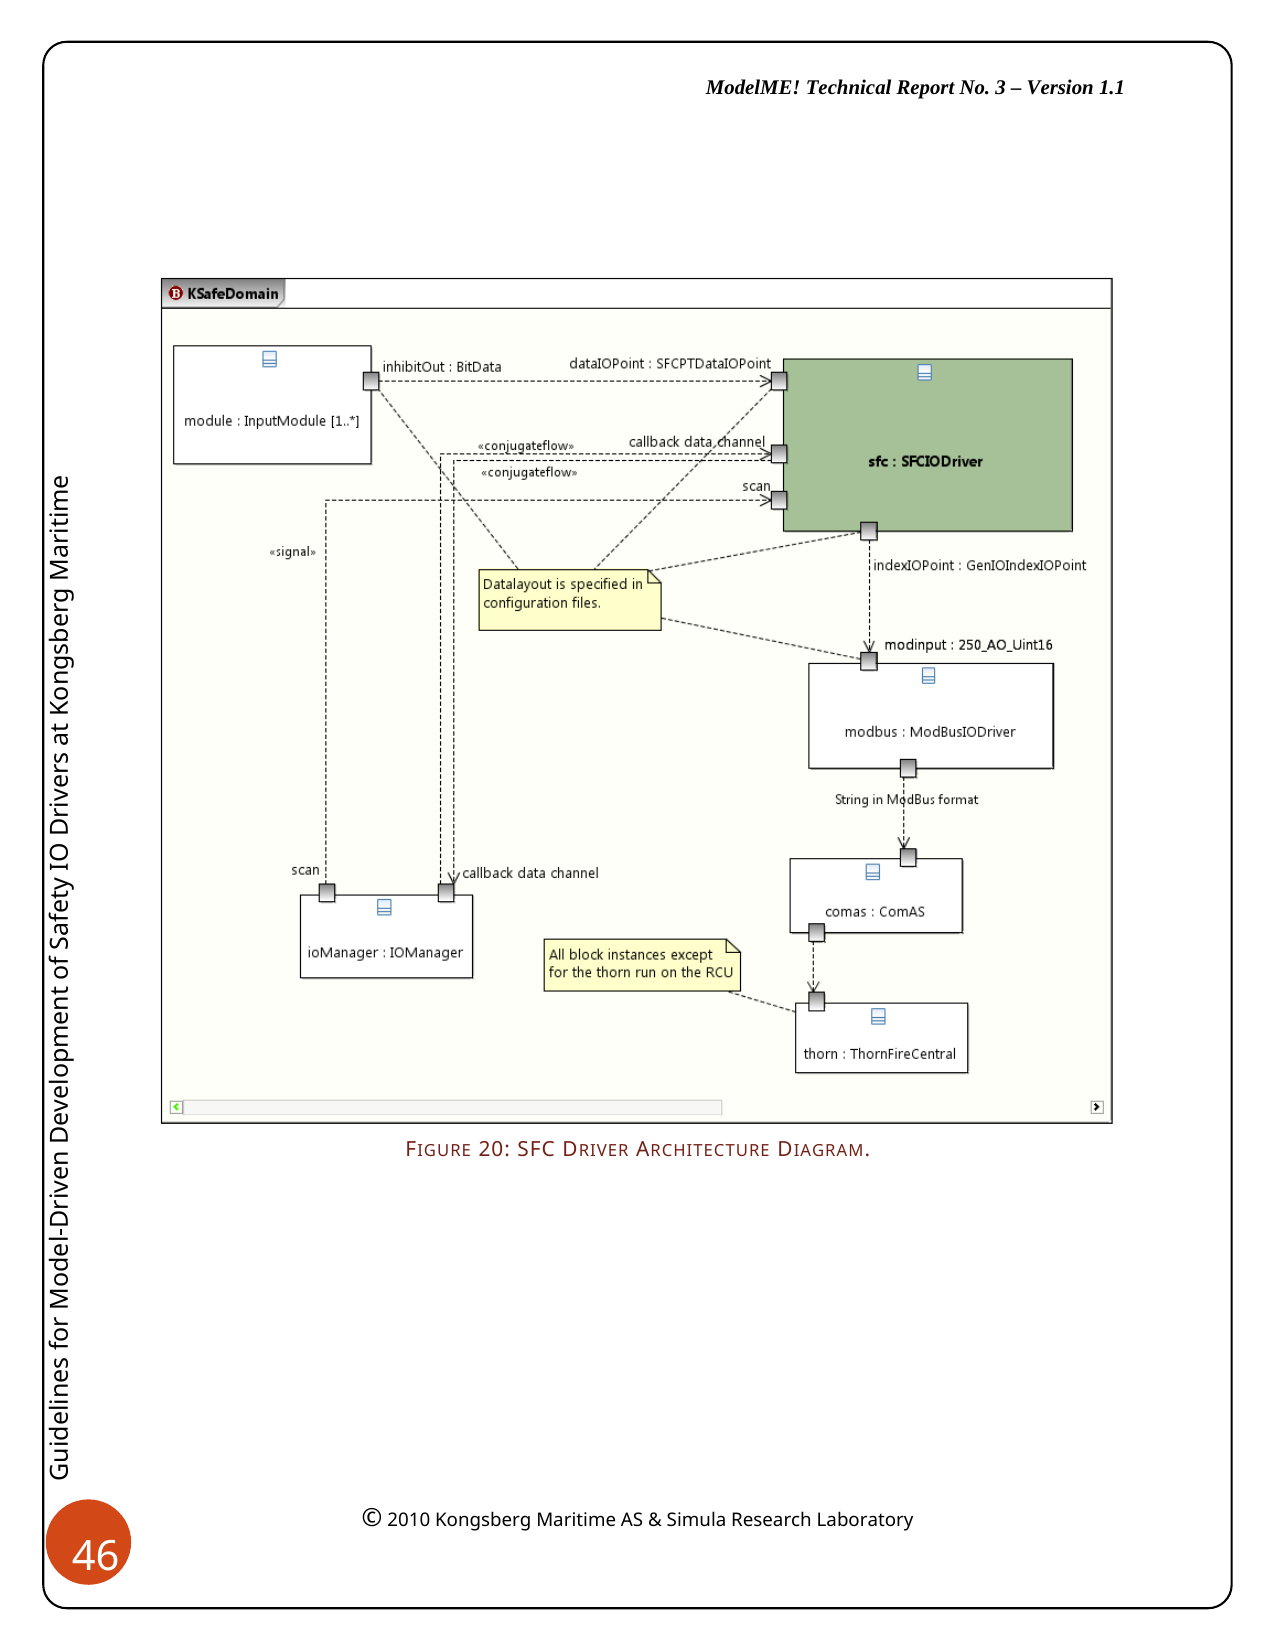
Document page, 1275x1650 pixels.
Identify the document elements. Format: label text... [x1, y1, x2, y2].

picture [150, 267, 1125, 1135]
